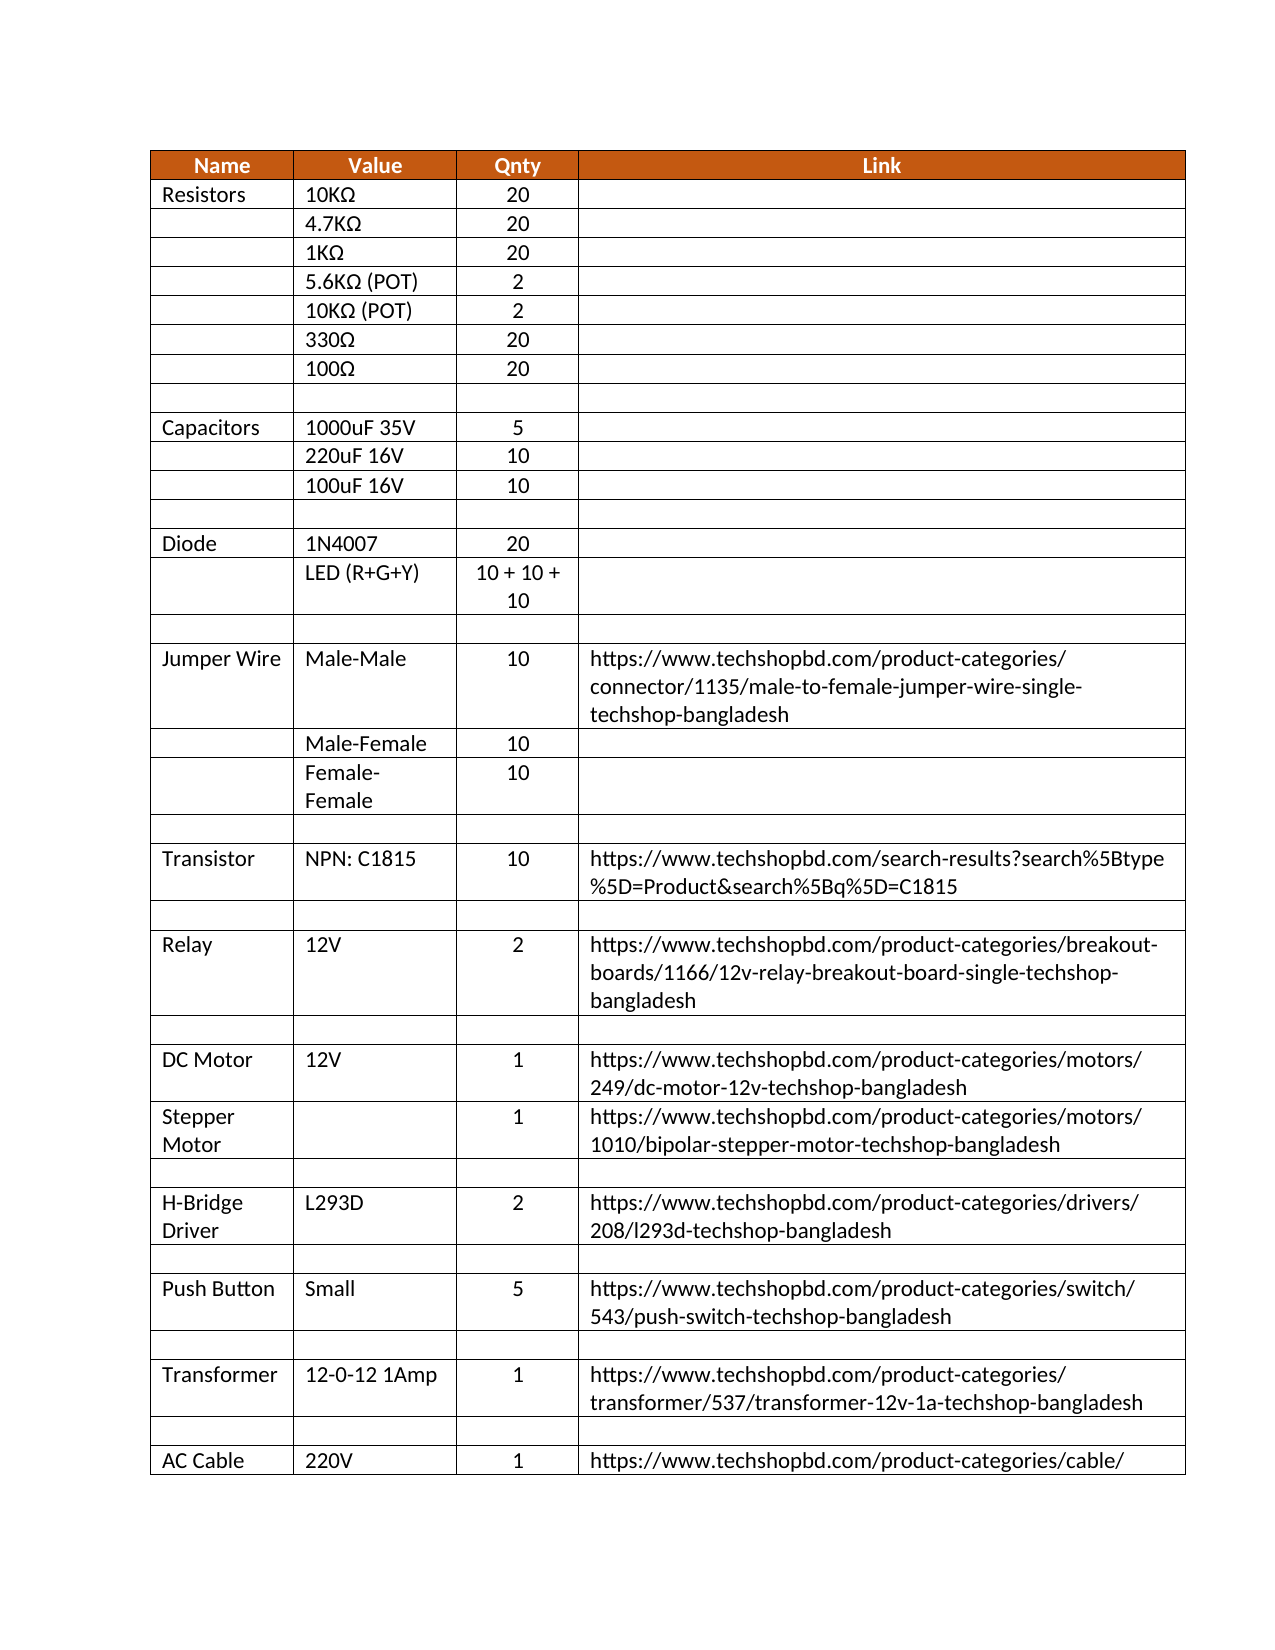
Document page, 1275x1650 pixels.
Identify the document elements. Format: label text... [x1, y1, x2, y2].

table_cell [151, 296, 293, 324]
table_cell 1 [457, 1446, 578, 1474]
table_cell 10 [457, 644, 578, 728]
table_cell [579, 180, 1185, 208]
table_cell [579, 758, 1185, 814]
table_cell [579, 442, 1185, 470]
table_cell 2 [457, 931, 578, 1014]
table_cell Capacitors [151, 413, 293, 441]
table_cell [579, 355, 1185, 382]
table_cell [294, 615, 456, 643]
table_cell [151, 471, 293, 499]
table_cell [579, 325, 1185, 353]
table_cell https://www.techshopbd.com/product-categories/connector/1135/male-to-female-jumper-wire-single-techshop-bangladesh [579, 644, 1185, 728]
table_cell Female-Female [294, 758, 456, 814]
table_cell [457, 1245, 578, 1273]
table_cell Transformer [151, 1360, 293, 1416]
table_cell [151, 1245, 293, 1273]
table_cell [579, 500, 1185, 528]
table_cell [579, 209, 1185, 237]
table_cell 100Ω [294, 355, 456, 382]
table_cell [294, 1102, 456, 1158]
table_cell [457, 1159, 578, 1187]
table_cell https://www.techshopbd.com/product-categories/motors/249/dc-motor-12v-techshop-bangladesh [579, 1045, 1185, 1101]
table_cell [579, 413, 1185, 441]
table_cell [294, 1159, 456, 1187]
table_cell [579, 529, 1185, 557]
table_cell [151, 1417, 293, 1445]
table_cell [151, 384, 293, 412]
table_cell [294, 815, 456, 843]
table_cell [579, 267, 1185, 295]
table_cell [151, 1159, 293, 1187]
table_cell https://www.techshopbd.com/search-results?search%5Btype%5D=Product&search%5Bq%5D=C1815 [579, 844, 1185, 900]
table_cell 20 [457, 529, 578, 557]
table_cell [457, 1417, 578, 1445]
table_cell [579, 1446, 1185, 1474]
table_cell Male-Male [294, 644, 456, 728]
table_cell [457, 901, 578, 929]
table_cell LED (R+G+Y) [294, 558, 456, 614]
table_cell 1 [457, 1045, 578, 1101]
table_cell [151, 500, 293, 528]
table_cell [579, 901, 1185, 929]
table_cell 10 [457, 729, 578, 757]
table_cell 5 [457, 1274, 578, 1330]
table_cell [151, 815, 293, 843]
table_cell 20 [457, 238, 578, 266]
table_cell [294, 500, 456, 528]
table_cell 2 [457, 1188, 578, 1244]
table_cell [579, 1016, 1185, 1044]
table_cell 20 [457, 180, 578, 208]
table_cell 1N4007 [294, 529, 456, 557]
table_header Value [294, 151, 456, 179]
table_cell [579, 1159, 1185, 1187]
table_cell 12V [294, 1045, 456, 1101]
table_cell https://www.techshopbd.com/product-categories/motors/1010/bipolar-stepper-motor-techshop-bangladesh [579, 1102, 1185, 1158]
table_cell Push Button [151, 1274, 293, 1330]
table_cell [579, 615, 1185, 643]
table_cell [457, 1016, 578, 1044]
table_cell [457, 1331, 578, 1359]
table_cell [579, 296, 1185, 324]
table_cell [294, 1331, 456, 1359]
table_cell [151, 615, 293, 643]
table_cell 5 [457, 413, 578, 441]
table_cell 20 [457, 355, 578, 382]
table_cell [151, 1331, 293, 1359]
table_cell 1 [457, 1102, 578, 1158]
table_cell 1 [457, 1360, 578, 1416]
table_cell [294, 1417, 456, 1445]
table_cell Male-Female [294, 729, 456, 757]
table_cell 100uF 16V [294, 471, 456, 499]
table_cell L293D [294, 1188, 456, 1244]
table_cell [151, 558, 293, 614]
table_cell Relay [151, 931, 293, 1014]
table_cell [294, 384, 456, 412]
table_cell [151, 238, 293, 266]
table_cell [151, 325, 293, 353]
table_cell H-Bridge Driver [151, 1188, 293, 1244]
table_cell 10 [457, 471, 578, 499]
table_cell 10KΩ [294, 180, 456, 208]
table_cell 220uF 16V [294, 442, 456, 470]
table_cell [151, 1016, 293, 1044]
table_cell 2 [457, 267, 578, 295]
table_cell 10 [457, 442, 578, 470]
table_cell 4.7KΩ [294, 209, 456, 237]
table_header Link [579, 151, 1185, 179]
table_cell 10KΩ (POT) [294, 296, 456, 324]
table_cell AC Cable [151, 1446, 293, 1474]
table_cell [457, 615, 578, 643]
table_cell [579, 384, 1185, 412]
table_cell 20 [457, 325, 578, 353]
table_cell [457, 500, 578, 528]
table_cell [579, 558, 1185, 614]
table_cell [151, 901, 293, 929]
table_cell 220V [294, 1446, 456, 1474]
table_cell [579, 729, 1185, 757]
table_cell 1KΩ [294, 238, 456, 266]
table_cell [151, 758, 293, 814]
table_cell https://www.techshopbd.com/product-categories/breakout-boards/1166/12v-relay-breakout-board-single-techshop-bangladesh [579, 931, 1185, 1014]
table_cell 1000uF 35V [294, 413, 456, 441]
table_cell [579, 1417, 1185, 1445]
table_cell [294, 901, 456, 929]
table_cell https://www.techshopbd.com/product-categories/transformer/537/transformer-12v-1a-techshop-bangladesh [579, 1360, 1185, 1416]
table_cell [151, 729, 293, 757]
table_cell [579, 815, 1185, 843]
table_cell Resistors [151, 180, 293, 208]
table_cell https://www.techshopbd.com/product-categories/switch/543/push-switch-techshop-bangladesh [579, 1274, 1185, 1330]
table_cell [151, 267, 293, 295]
table_cell [457, 815, 578, 843]
table_cell Jumper Wire [151, 644, 293, 728]
table_cell [151, 355, 293, 382]
table_header Name [151, 151, 293, 179]
table_cell NPN: C1815 [294, 844, 456, 900]
table_cell 10 [457, 844, 578, 900]
table_cell [151, 209, 293, 237]
table_cell [579, 471, 1185, 499]
table_cell https://www.techshopbd.com/product-categories/drivers/208/l293d-techshop-bangladesh [579, 1188, 1185, 1244]
table_cell Diode [151, 529, 293, 557]
table_cell 330Ω [294, 325, 456, 353]
table_cell Small [294, 1274, 456, 1330]
table_cell 12V [294, 931, 456, 1014]
table_cell Stepper Motor [151, 1102, 293, 1158]
table_cell [579, 238, 1185, 266]
table_cell [294, 1245, 456, 1273]
table_cell 10 [457, 758, 578, 814]
table_cell [579, 1245, 1185, 1273]
table_cell [151, 442, 293, 470]
table_cell Transistor [151, 844, 293, 900]
table_cell [457, 384, 578, 412]
table_cell 20 [457, 209, 578, 237]
table_cell 12-0-12 1Amp [294, 1360, 456, 1416]
table_cell [579, 1331, 1185, 1359]
table_cell 10 + 10 + 10 [457, 558, 578, 614]
table_cell 5.6KΩ (POT) [294, 267, 456, 295]
table_header Qnty [457, 151, 578, 179]
table_cell DC Motor [151, 1045, 293, 1101]
table_cell [294, 1016, 456, 1044]
table_cell 2 [457, 296, 578, 324]
